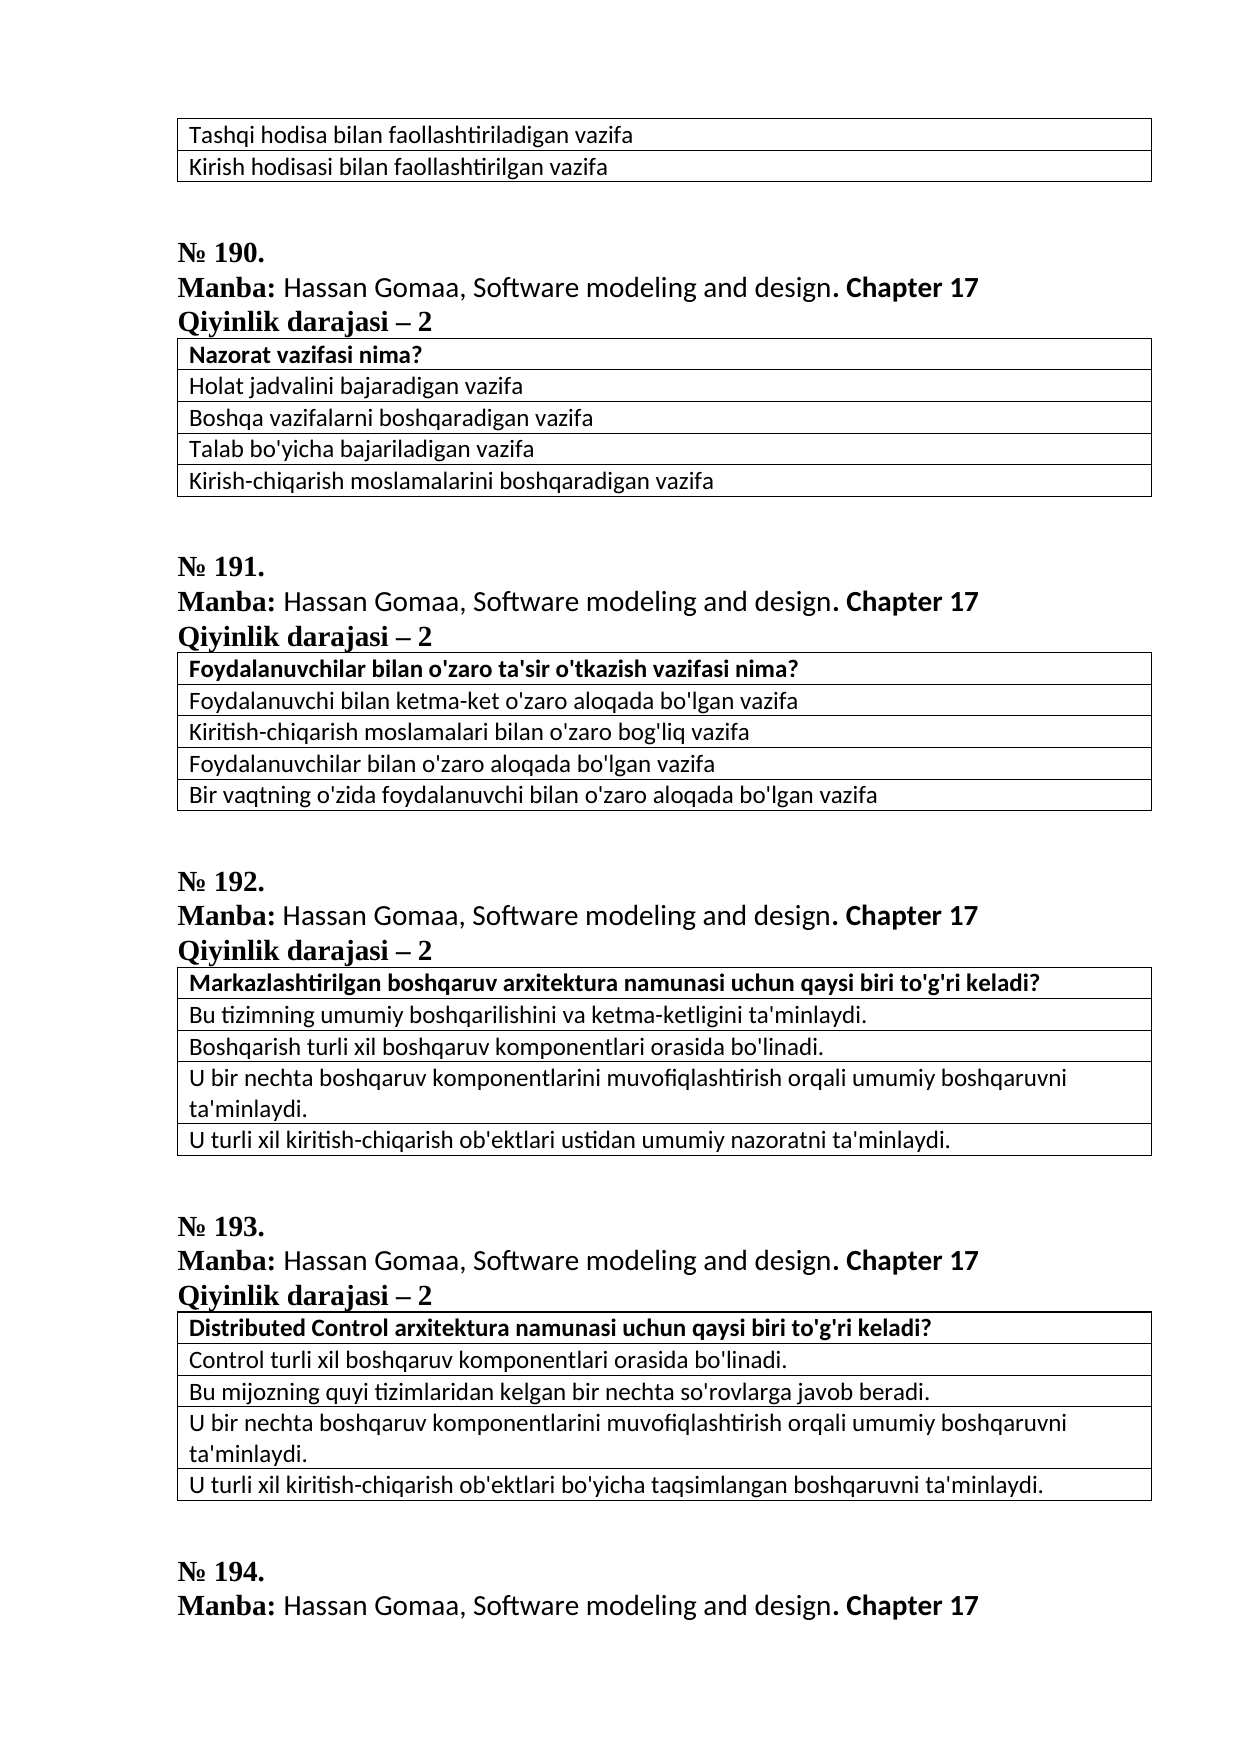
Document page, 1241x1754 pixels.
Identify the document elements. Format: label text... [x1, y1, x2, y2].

text Manba: Hassan Gomaa, Software modeling and design. Chapter 17 [177, 583, 1152, 619]
text Manba: Hassan Gomaa, Software modeling and design. Chapter 17 [177, 897, 1152, 933]
table_cell Talab bo'yicha bajariladigan vazifa [178, 434, 1151, 464]
text Qiyinlik darajasi – 2 [177, 933, 1152, 967]
table_cell Holat jadvalini bajaradigan vazifa [178, 370, 1151, 401]
text Qiyinlik darajasi – 2 [177, 619, 1152, 652]
table_cell U bir nechta boshqaruv komponentlarini muvofiqlashtirish orqali umumiy boshqaruvni ta'minlaydi. [178, 1062, 1151, 1123]
table_cell Boshqarish turli xil boshqaruv komponentlari orasida bo'linadi. [178, 1031, 1151, 1061]
table_header Distributed Control arxitektura namunasi uchun qaysi biri to'g'ri keladi? [178, 1313, 1151, 1343]
text Manba: Hassan Gomaa, Software modeling and design. Chapter 17 [177, 1587, 1152, 1623]
table_cell Kiritish-chiqarish moslamalari bilan o'zaro bog'liq vazifa [178, 716, 1151, 747]
table_cell Foydalanuvchi bilan ketma-ket o'zaro aloqada bo'lgan vazifa [178, 685, 1151, 715]
table_cell Kirish-chiqarish moslamalarini boshqaradigan vazifa [178, 465, 1151, 496]
table_cell Foydalanuvchilar bilan o'zaro aloqada bo'lgan vazifa [178, 748, 1151, 778]
text Manba: Hassan Gomaa, Software modeling and design. Chapter 17 [177, 269, 1152, 304]
table_cell Kirish hodisasi bilan faollashtirilgan vazifa [178, 151, 1151, 181]
table_header Foydalanuvchilar bilan o'zaro ta'sir o'tkazish vazifasi nima? [178, 653, 1151, 684]
table_cell Bir vaqtning o'zida foydalanuvchi bilan o'zaro aloqada bo'lgan vazifa [178, 780, 1151, 810]
table_cell Tashqi hodisa bilan faollashtiriladigan vazifa [178, 119, 1151, 150]
table_cell Boshqa vazifalarni boshqaradigan vazifa [178, 402, 1151, 432]
table_header Markazlashtirilgan boshqaruv arxitektura namunasi uchun qaysi biri to'g'ri keladi? [178, 968, 1151, 998]
text Qiyinlik darajasi – 2 [177, 1278, 1152, 1311]
table_header Nazorat vazifasi nima? [178, 339, 1151, 369]
table_cell Bu tizimning umumiy boshqarilishini va ketma-ketligini ta'minlaydi. [178, 999, 1151, 1030]
table_cell Control turli xil boshqaruv komponentlari orasida bo'linadi. [178, 1344, 1151, 1374]
text Qiyinlik darajasi – 2 [177, 304, 1152, 338]
text Manba: Hassan Gomaa, Software modeling and design. Chapter 17 [177, 1242, 1152, 1278]
table_cell Bu mijozning quyi tizimlaridan kelgan bir nechta so'rovlarga javob beradi. [178, 1376, 1151, 1406]
table_cell U bir nechta boshqaruv komponentlarini muvofiqlashtirish orqali umumiy boshqaruvni ta'minlaydi. [178, 1407, 1151, 1468]
table_cell U turli xil kiritish-chiqarish ob'ektlari bo'yicha taqsimlangan boshqaruvni ta'minlaydi. [178, 1469, 1151, 1500]
table_cell U turli xil kiritish-chiqarish ob'ektlari ustidan umumiy nazoratni ta'minlaydi. [178, 1124, 1151, 1155]
